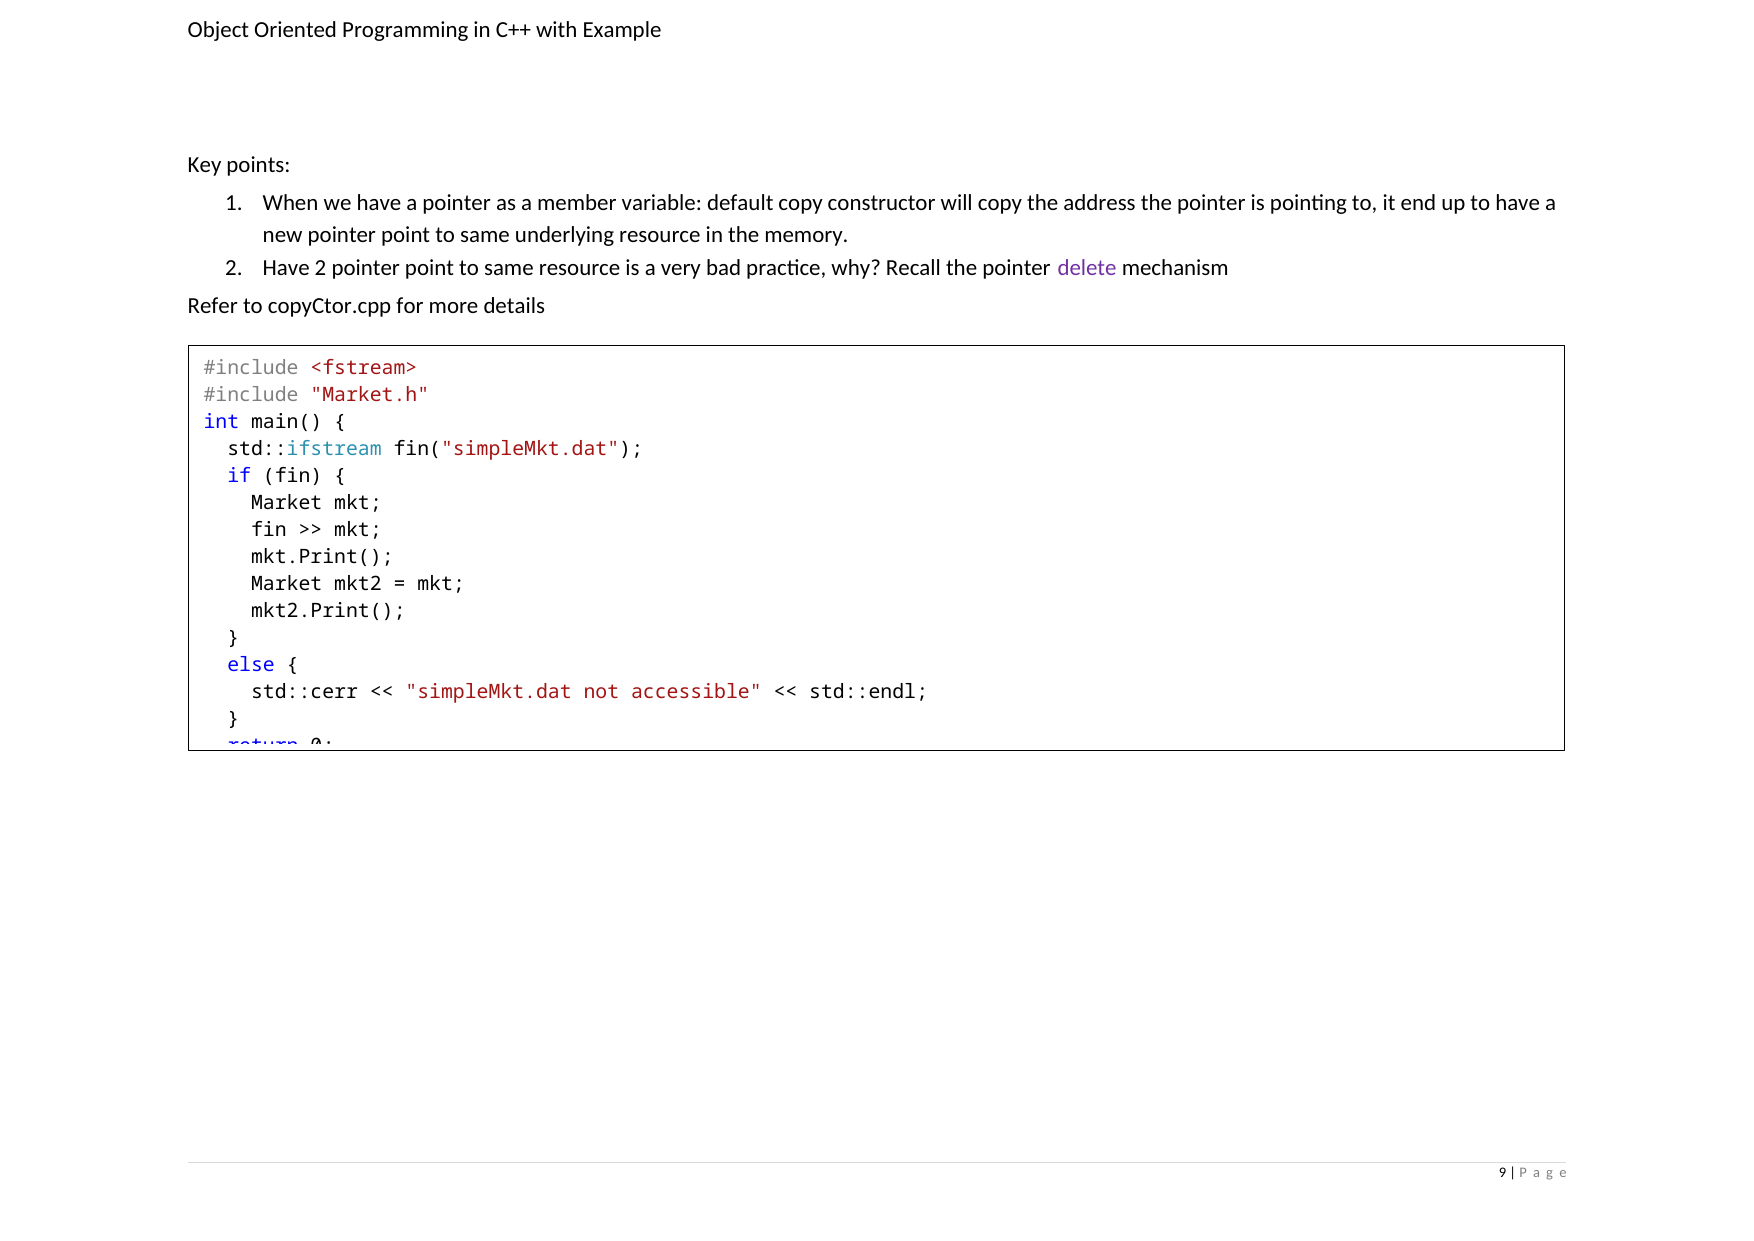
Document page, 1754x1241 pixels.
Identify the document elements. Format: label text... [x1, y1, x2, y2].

text Refer to copyCtor.cpp for more details [187, 291, 1566, 319]
list Have 2 pointer point to same resource is a very bad practice, why? Recall the pointer delete mechanism [225, 253, 1566, 281]
text Key points: [187, 150, 1566, 178]
list When we have a pointer as a member variable: default copy constructor will copy the address the pointer is pointing to, it end up to have a new pointer point to same underlying resource in the memory. [225, 188, 1566, 248]
